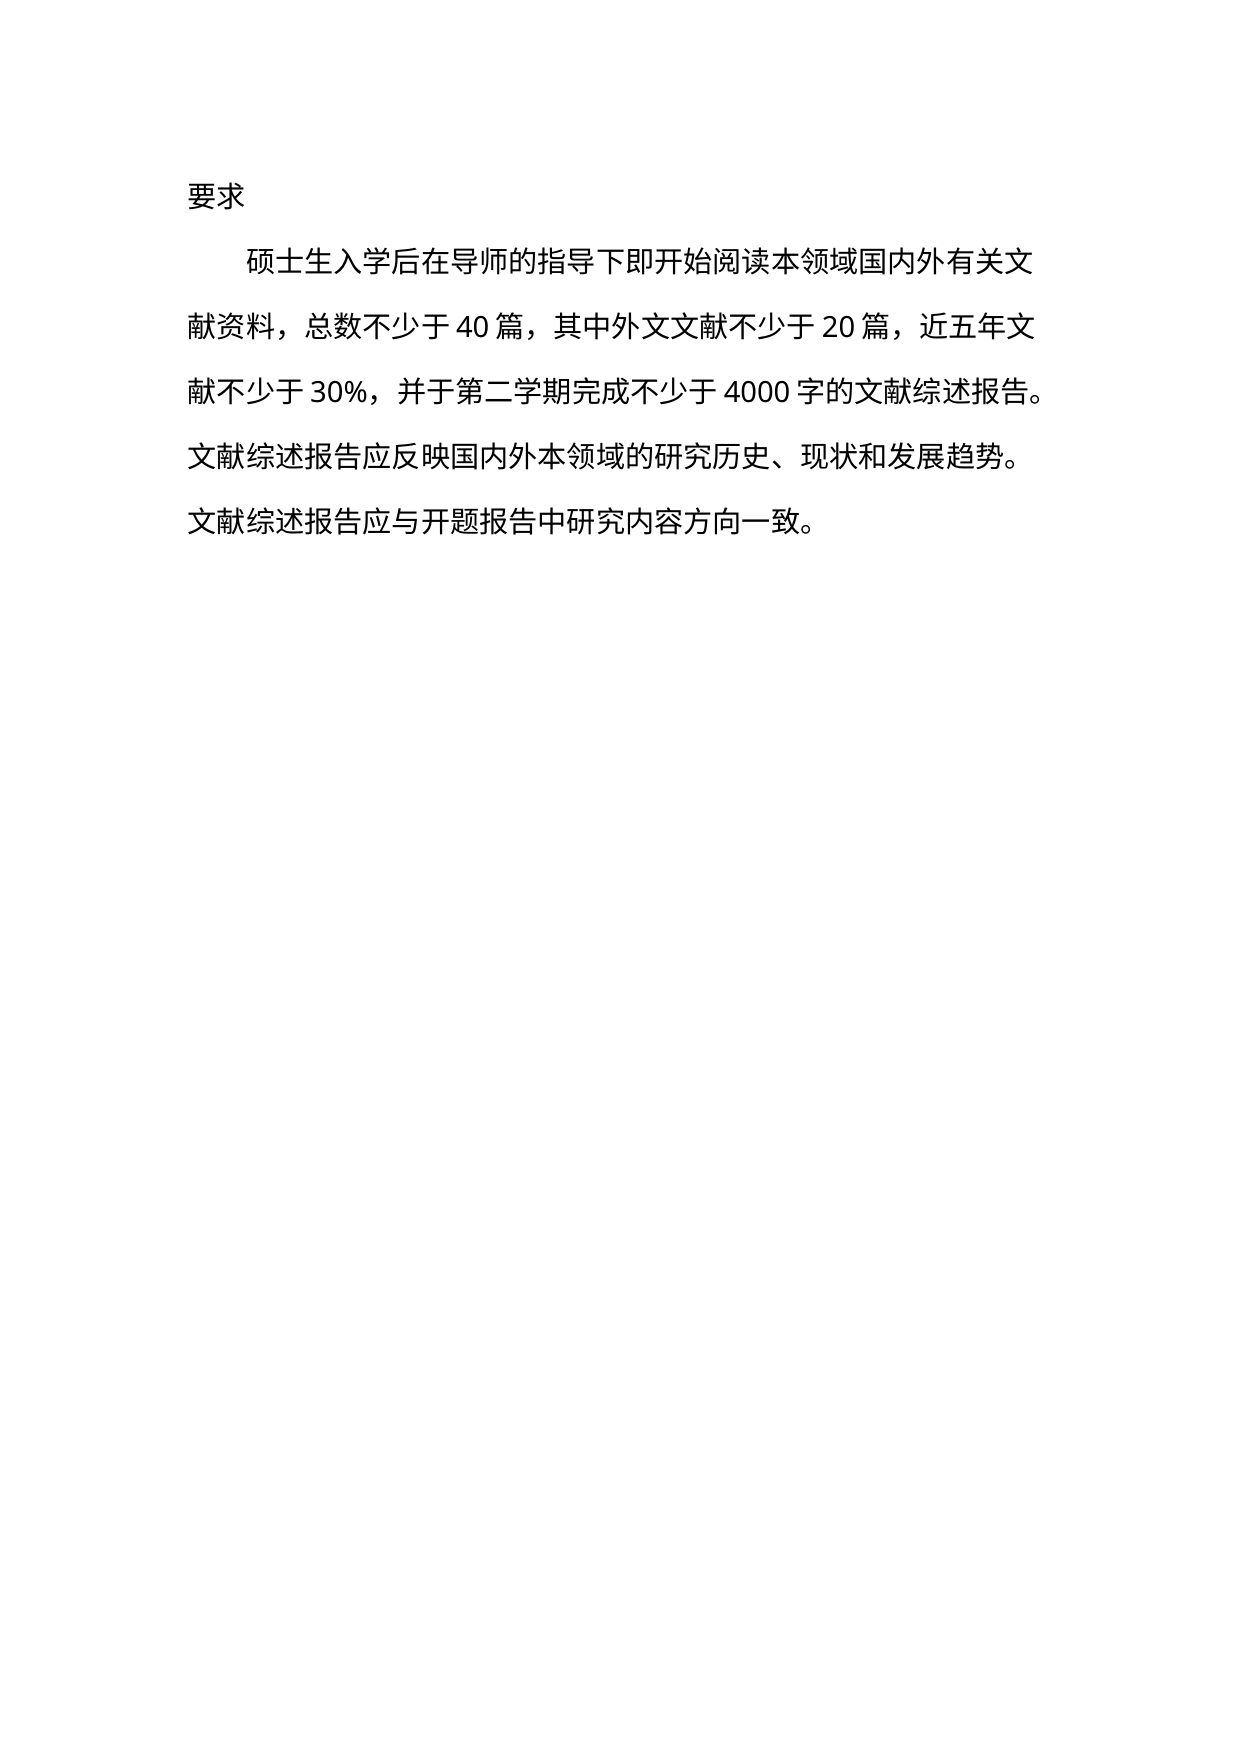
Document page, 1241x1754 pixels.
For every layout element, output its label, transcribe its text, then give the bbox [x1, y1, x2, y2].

text 文献综述报告应反映国内外本领域的研究历史、现状和发展趋势。文献综述报告应与开题报告中研究内容方向一致。 [187, 422, 1053, 552]
text 硕士生入学后在导师的指导下即开始阅读本领域国内外有关文献资料，总数不少于40篇，其中外文文献不少于20篇，近五年文献不少于30%，并于第二学期完成不少于4000字的文献综述报告。 [187, 227, 1053, 422]
text 要求 [187, 162, 1053, 227]
